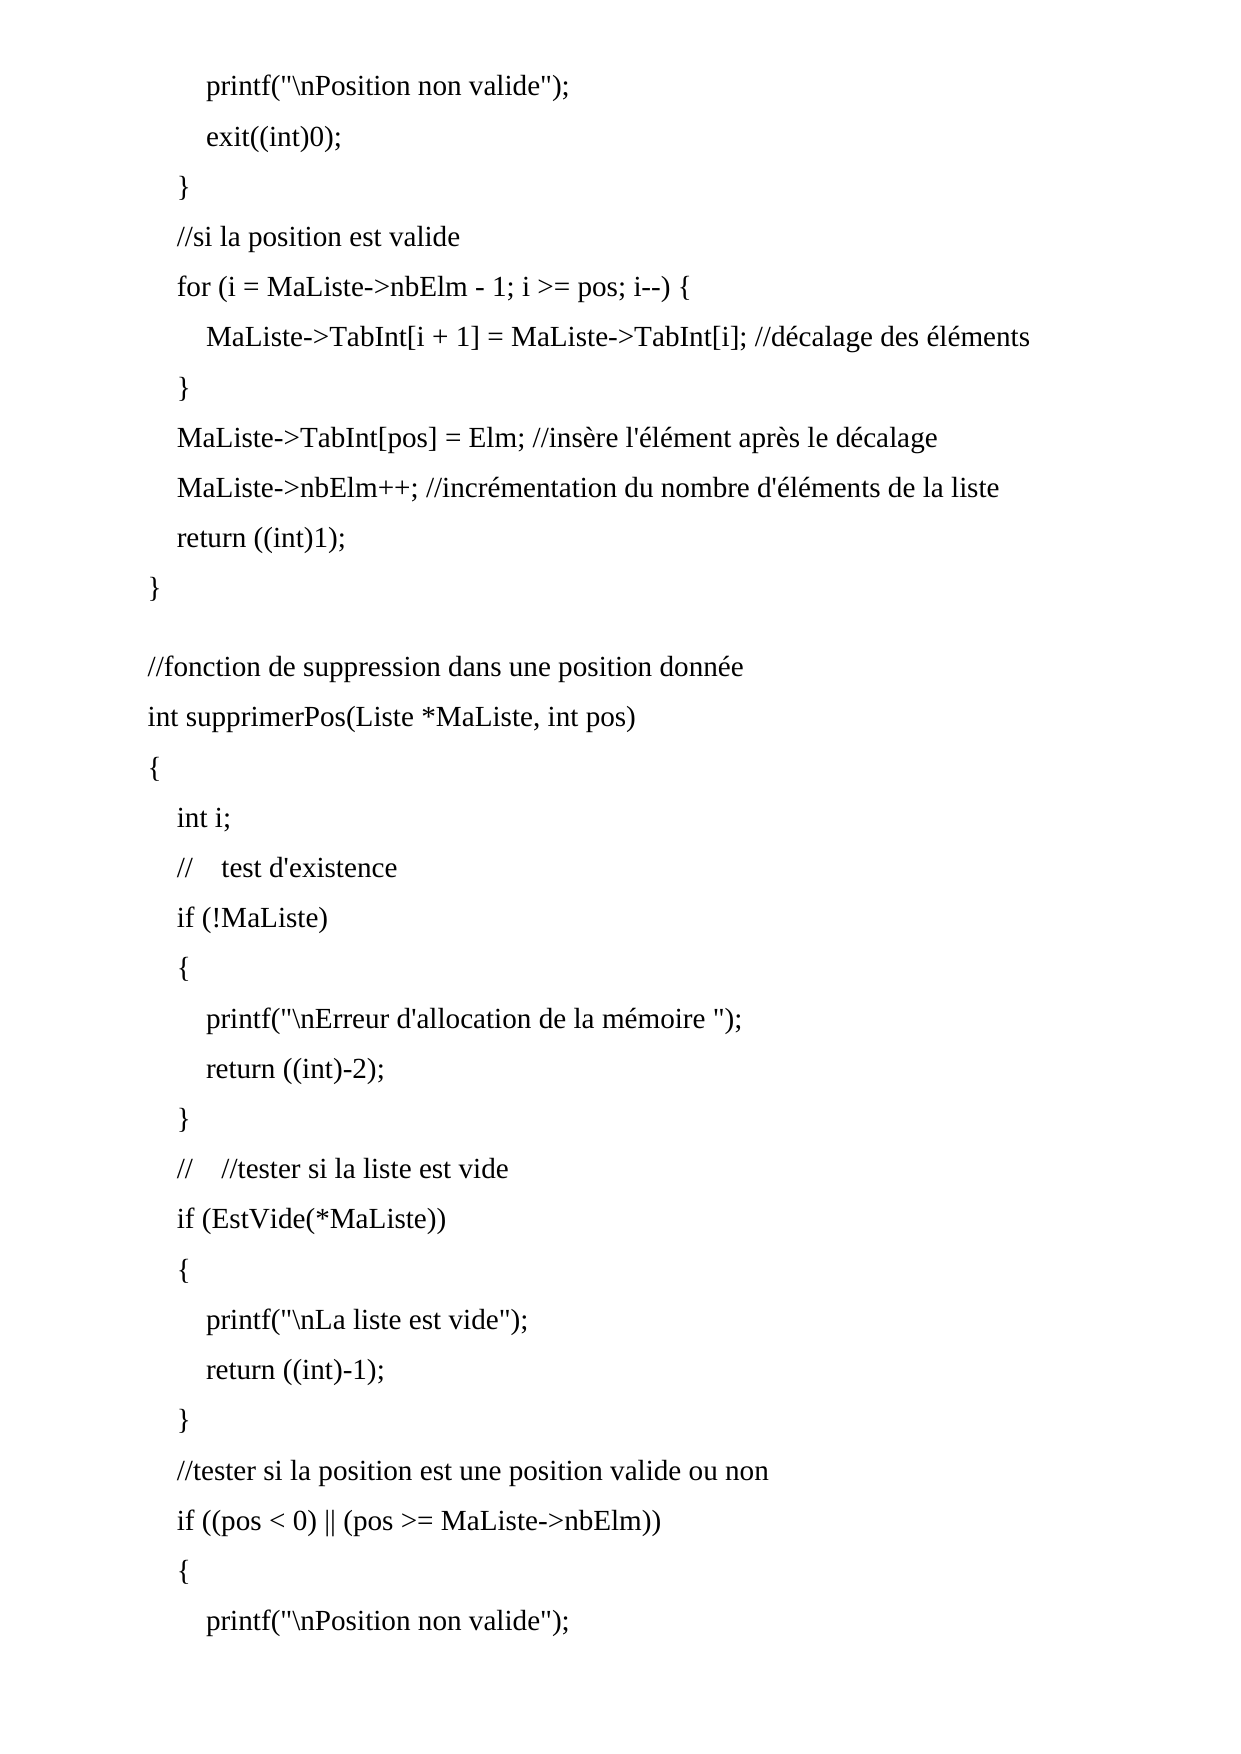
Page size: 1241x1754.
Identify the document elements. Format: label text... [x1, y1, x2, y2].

text MaListe->TabInt[i + 1] = MaListe->TabInt[i]; //décalage des éléments [147, 319, 1163, 353]
text //fonction de suppression dans une position donnée [147, 649, 1163, 683]
text if (EstVide(*MaListe)) [147, 1202, 1163, 1235]
text int i; [147, 800, 1163, 833]
text //si la position est valide [147, 219, 1163, 253]
text return ((int)-1); [147, 1352, 1163, 1386]
text printf("\nPosition non valide"); [147, 68, 1163, 102]
text MaListe->nbElm++; //incrémentation du nombre d'éléments de la liste [147, 470, 1163, 504]
text } [147, 169, 1163, 202]
text // //tester si la liste est vide [147, 1151, 1163, 1185]
text exit((int)0); [147, 119, 1163, 152]
text for (i = MaListe->nbElm - 1; i >= pos; i--) { [147, 269, 1163, 303]
text { [147, 1252, 1163, 1285]
text } [147, 1101, 1163, 1135]
text printf("\nPosition non valide"); [147, 1603, 1163, 1637]
text } [147, 1402, 1163, 1436]
text printf("\nErreur d'allocation de la mémoire "); [147, 1001, 1163, 1034]
text return ((int)-2); [147, 1051, 1163, 1084]
text } [147, 571, 1163, 604]
text { [147, 951, 1163, 984]
text //tester si la position est une position valide ou non [147, 1453, 1163, 1486]
text { [147, 1553, 1163, 1587]
text if ((pos < 0) || (pos >= MaListe->nbElm)) [147, 1503, 1163, 1536]
text return ((int)1); [147, 520, 1163, 554]
text MaListe->TabInt[pos] = Elm; //insère l'élément après le décalage [147, 420, 1163, 453]
text } [147, 370, 1163, 403]
text if (!MaListe) [147, 900, 1163, 934]
text { [147, 750, 1163, 783]
text // test d'existence [147, 850, 1163, 884]
text printf("\nLa liste est vide"); [147, 1302, 1163, 1336]
text int supprimerPos(Liste *MaListe, int pos) [147, 699, 1163, 733]
